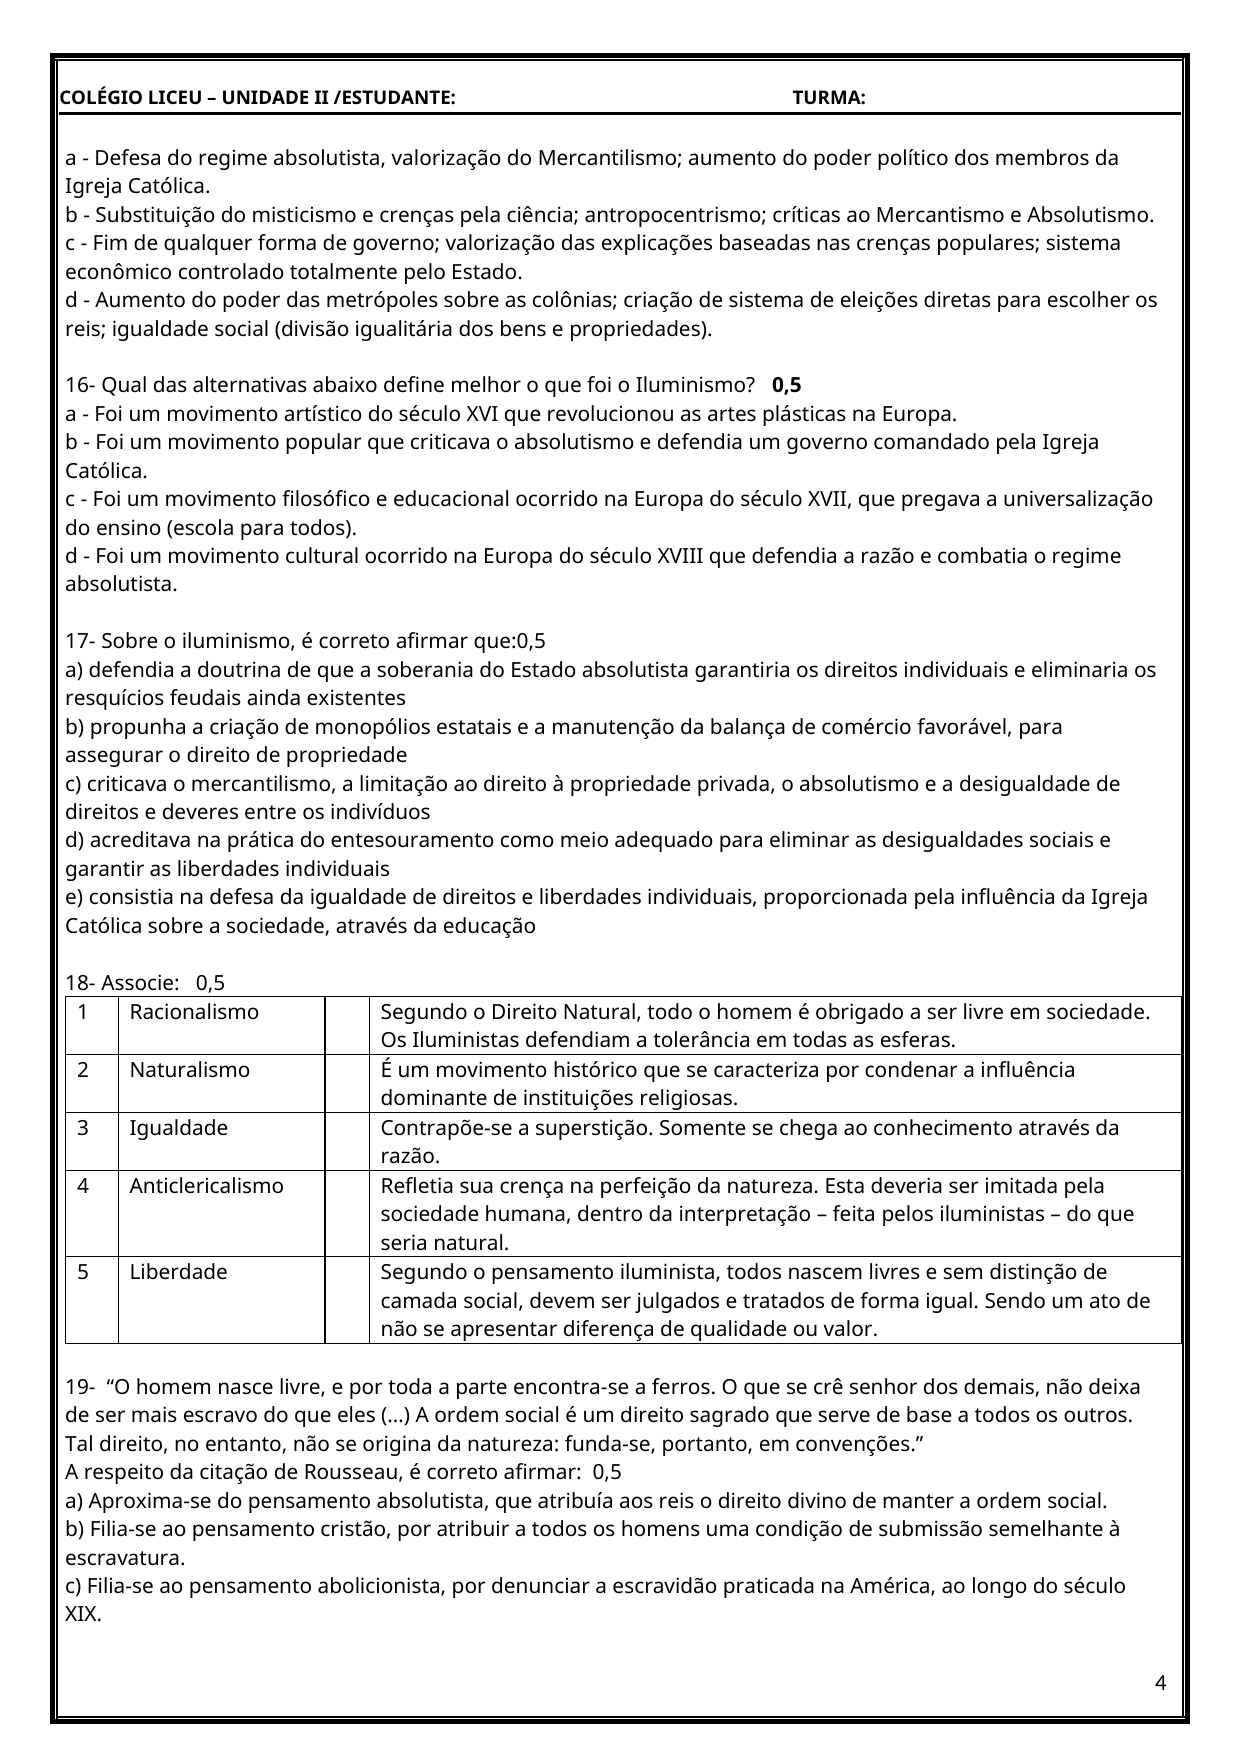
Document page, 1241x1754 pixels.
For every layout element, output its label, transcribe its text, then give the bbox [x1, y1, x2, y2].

text 16- Qual das alternativas abaixo define melhor o que foi o Iluminismo? 0,5 [65, 371, 1167, 399]
text 19- “O homem nasce livre, e por toda a parte encontra-se a ferros. O que se crê senhor dos demais, não deixa de ser mais escravo do que eles (…) A ordem social é um direito sagrado que serve de base a todos os outros. Tal direito, no entanto, não se origina da natureza: funda-se, portanto, em convenções.” [65, 1372, 1167, 1457]
text a) defendia a doutrina de que a soberania do Estado absolutista garantiria os direitos individuais e eliminaria os resquícios feudais ainda existentes [65, 655, 1167, 712]
text 17- Sobre o iluminismo, é correto afirmar que:0,5 [65, 626, 1167, 655]
table_cell Contrapõe-se a superstição. Somente se chega ao conhecimento através da razão. [370, 1113, 1181, 1170]
text a - Defesa do regime absolutista, valorização do Mercantilismo; aumento do poder político dos membros da Igreja Católica. [65, 143, 1167, 200]
text d) acreditava na prática do entesouramento como meio adequado para eliminar as desigualdades sociais e garantir as liberdades individuais [65, 826, 1167, 882]
text d - Aumento do poder das metrópoles sobre as colônias; criação de sistema de eleições diretas para escolher os reis; igualdade social (divisão igualitária dos bens e propriedades). [65, 285, 1167, 342]
text c) Filia-se ao pensamento abolicionista, por denunciar a escravidão praticada na América, ao longo do século XIX. [65, 1571, 1167, 1628]
text b - Foi um movimento popular que criticava o absolutismo e defendia um governo comandado pela Igreja Católica. [65, 427, 1167, 484]
table_header Racionalismo [119, 997, 324, 1054]
text a - Foi um movimento artístico do século XVI que revolucionou as artes plásticas na Europa. [65, 399, 1167, 427]
table_cell [326, 1055, 369, 1112]
table_cell 5 [66, 1257, 118, 1343]
table_cell 3 [66, 1113, 118, 1170]
text c) criticava o mercantilismo, a limitação ao direito à propriedade privada, o absolutismo e a desigualdade de direitos e deveres entre os indivíduos [65, 769, 1167, 826]
table_header [326, 997, 369, 1054]
table_cell Segundo o pensamento iluminista, todos nascem livres e sem distinção de camada social, devem ser julgados e tratados de forma igual. Sendo um ato de não se apresentar diferença de qualidade ou valor. [370, 1257, 1181, 1343]
text 18- Associe: 0,5 [65, 968, 1167, 996]
table_cell Refletia sua crença na perfeição da natureza. Esta deveria ser imitada pela sociedade humana, dentro da interpretação – feita pelos iluministas – do que seria natural. [370, 1171, 1181, 1256]
text b) propunha a criação de monopólios estatais e a manutenção da balança de comércio favorável, para assegurar o direito de propriedade [65, 712, 1167, 769]
table_cell Liberdade [119, 1257, 324, 1343]
text d - Foi um movimento cultural ocorrido na Europa do século XVIII que defendia a razão e combatia o regime absolutista. [65, 541, 1167, 598]
text c - Fim de qualquer forma de governo; valorização das explicações baseadas nas crenças populares; sistema econômico controlado totalmente pelo Estado. [65, 228, 1167, 285]
text e) consistia na defesa da igualdade de direitos e liberdades individuais, proporcionada pela influência da Igreja Católica sobre a sociedade, através da educação [65, 882, 1167, 939]
table_header 1 [66, 997, 118, 1054]
text a) Aproxima-se do pensamento absolutista, que atribuía aos reis o direito divino de manter a ordem social. [65, 1486, 1167, 1514]
table_cell 2 [66, 1055, 118, 1112]
table_cell [326, 1257, 369, 1343]
text b - Substituição do misticismo e crenças pela ciência; antropocentrismo; críticas ao Mercantismo e Absolutismo. [65, 200, 1167, 228]
table_cell Igualdade [119, 1113, 324, 1170]
text c - Foi um movimento filosófico e educacional ocorrido na Europa do século XVII, que pregava a universalização do ensino (escola para todos). [65, 484, 1167, 541]
table_cell Naturalismo [119, 1055, 324, 1112]
table_cell [326, 1171, 369, 1256]
table_header Segundo o Direito Natural, todo o homem é obrigado a ser livre em sociedade. Os Iluministas defendiam a tolerância em todas as esferas. [370, 997, 1181, 1054]
text A respeito da citação de Rousseau, é correto afirmar: 0,5 [65, 1457, 1167, 1486]
table_cell [326, 1113, 369, 1170]
table_cell É um movimento histórico que se caracteriza por condenar a influência dominante de instituições religiosas. [370, 1055, 1181, 1112]
text b) Filia-se ao pensamento cristão, por atribuir a todos os homens uma condição de submissão semelhante à escravatura. [65, 1514, 1167, 1571]
table_cell Anticlericalismo [119, 1171, 324, 1256]
table_cell 4 [66, 1171, 118, 1256]
